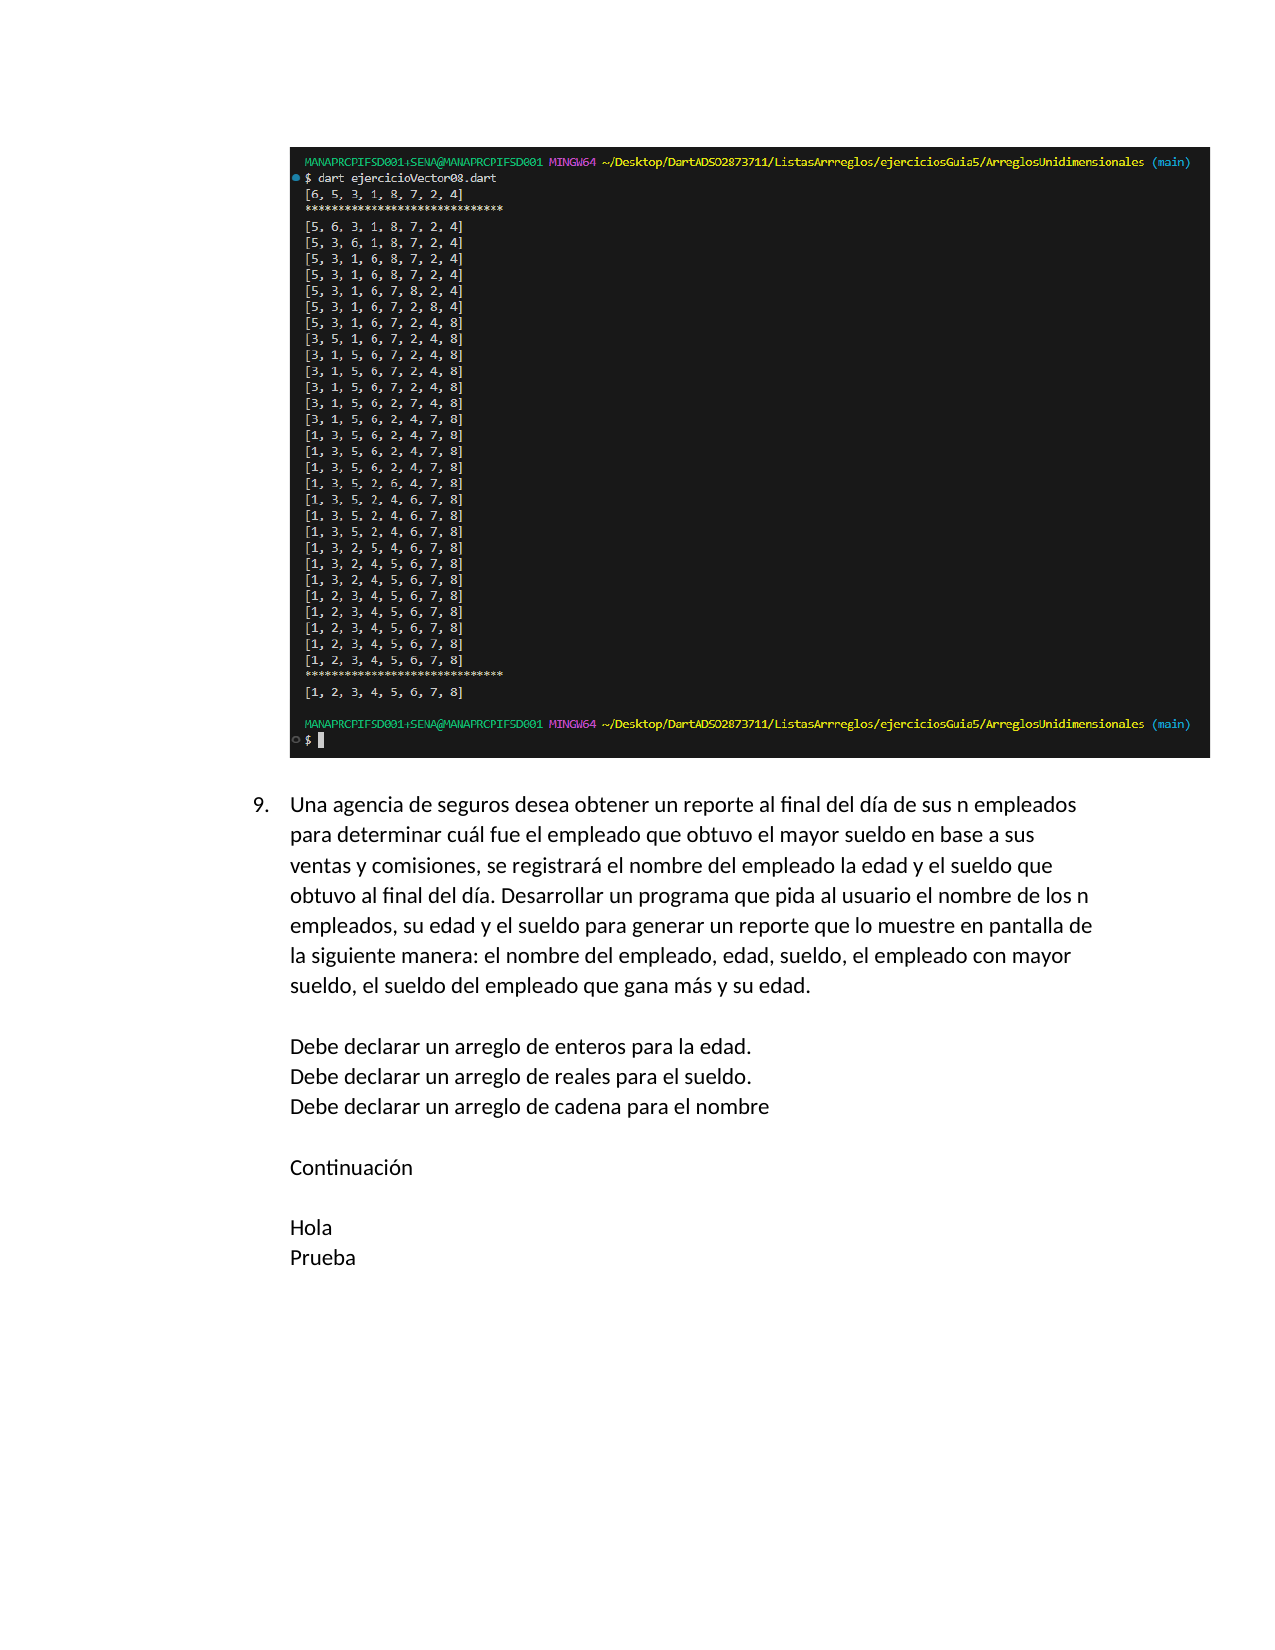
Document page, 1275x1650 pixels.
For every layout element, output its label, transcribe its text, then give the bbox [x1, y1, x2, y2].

picture [289, 147, 1211, 758]
list Una agencia de seguros desea obtener un reporte al final del día de sus n empleados para determinar cuál fue el empleado que obtuvo el mayor sueldo en base a sus ventas y comisiones, se registrará el nombre del empleado la edad y el sueldo que obtuvo al final del día. Desarrollar un programa que pida al usuario el nombre de los n empleados, su edad y el sueldo para generar un reporte que lo muestre en pantalla de la siguiente manera: el nombre del empleado, edad, sueldo, el empleado con mayor sueldo, el sueldo del empleado que gana más y su edad. [252, 790, 1098, 999]
list Debe declarar un arreglo de reales para el sueldo. [290, 1062, 1098, 1090]
list Prueba [290, 1243, 1098, 1271]
list Continuación [290, 1153, 1098, 1181]
list Debe declarar un arreglo de cadena para el nombre [290, 1092, 1098, 1120]
list Hola [290, 1213, 1098, 1241]
list Debe declarar un arreglo de enteros para la edad. [290, 1032, 1098, 1060]
